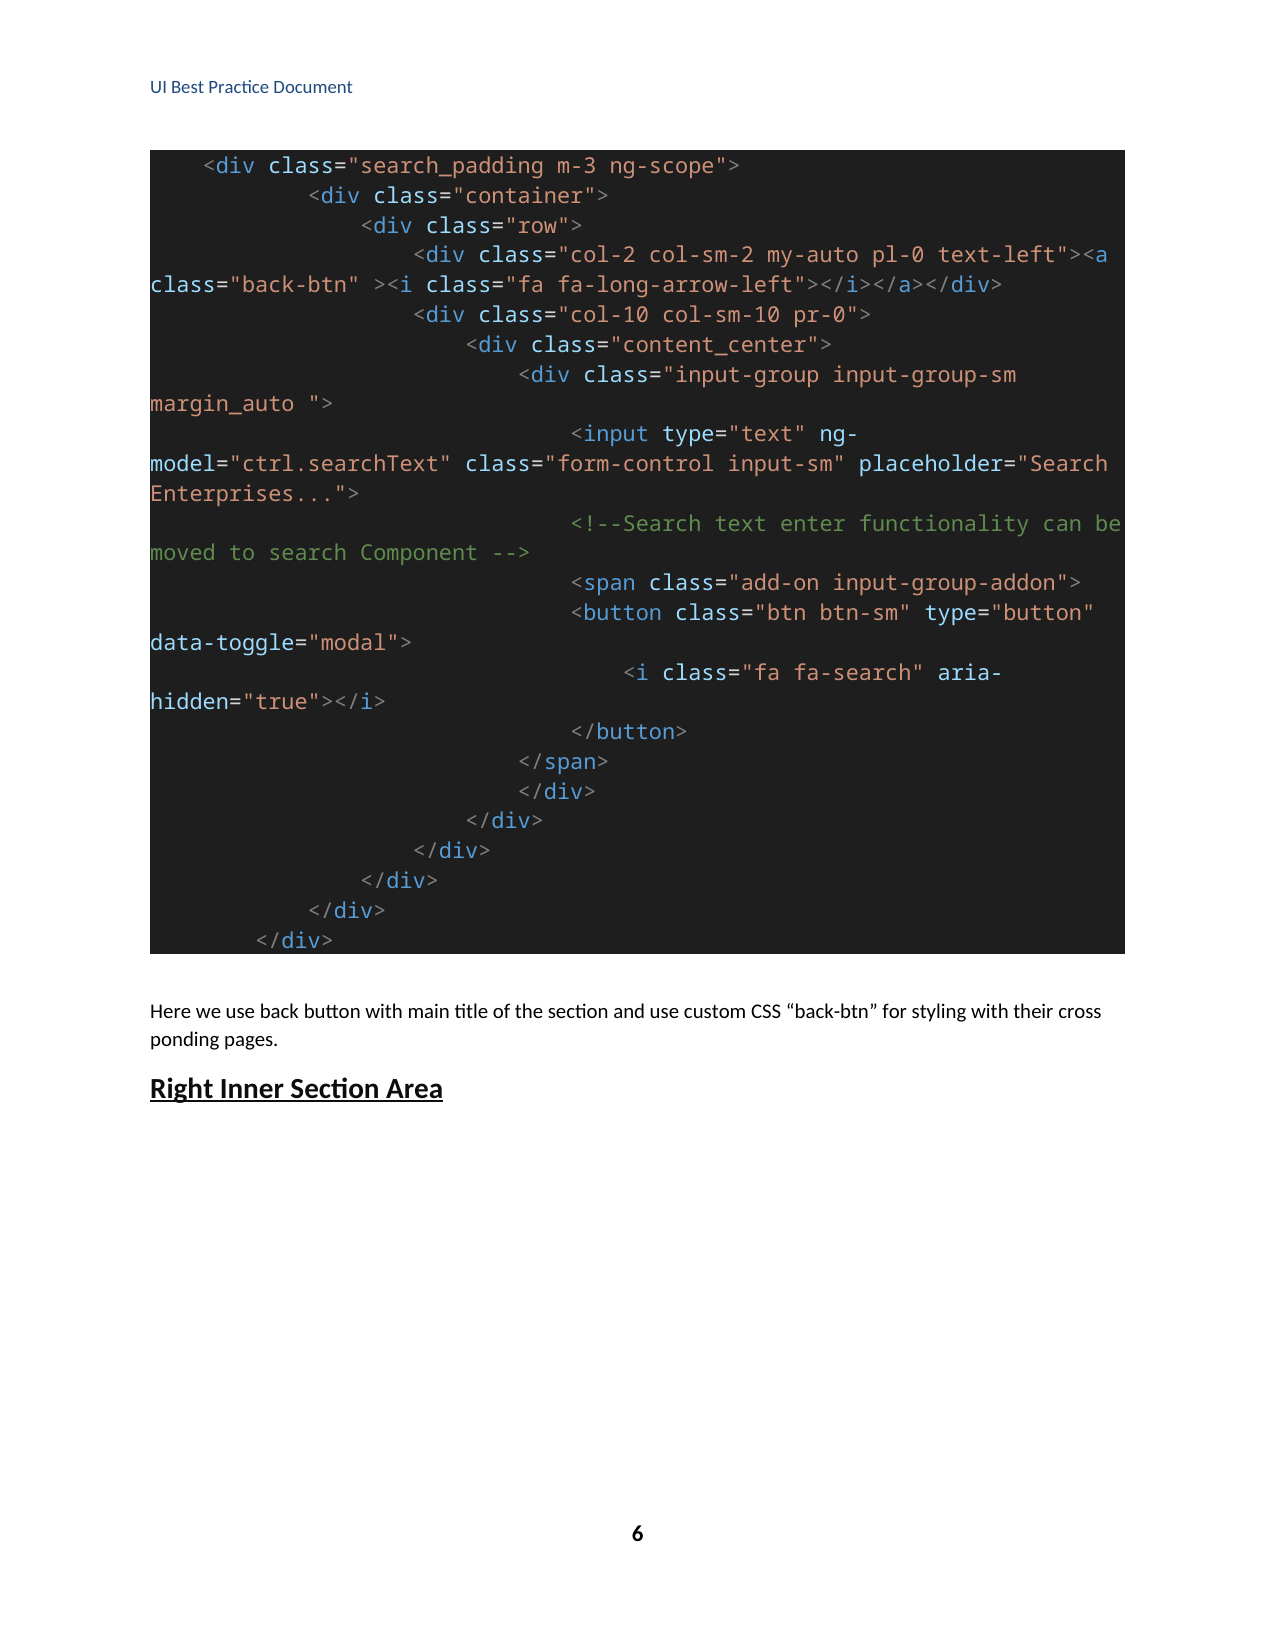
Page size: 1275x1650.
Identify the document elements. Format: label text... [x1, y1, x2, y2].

text </span> [150, 746, 1125, 776]
text </div> [150, 805, 1125, 835]
text </div> [150, 776, 1125, 805]
text <div class="col-2 col-sm-2 my-auto pl-0 text-left"><a class="back-btn" ><i class="fa fa-long-arrow-left"></i></a></div> [150, 239, 1125, 299]
text <div class="row"> [150, 209, 1125, 239]
text <i class="fa fa-search" aria-hidden="true"></i> [150, 656, 1125, 716]
text <div class="container"> [150, 180, 1125, 209]
text </div> [150, 924, 1125, 954]
text </button> [150, 716, 1125, 746]
text <div class="input-group input-group-sm margin_auto "> [150, 358, 1125, 418]
text </div> [150, 835, 1125, 865]
text <button class="btn btn-sm" type="button" data-toggle="modal"> [150, 597, 1125, 656]
text <input type="text" ng-model="ctrl.searchText" class="form-control input-sm" placeholder="Search Enterprises..."> [150, 418, 1125, 507]
text <div class="col-10 col-sm-10 pr-0"> [150, 299, 1125, 329]
text </div> [150, 895, 1125, 924]
text </div> [150, 865, 1125, 895]
text Here we use back button with main title of the section and use custom CSS “back-btn” for styling with their cross ponding pages. [150, 998, 1125, 1051]
title Right Inner Section Area [150, 1070, 1125, 1106]
text <!--Search text enter functionality can be moved to search Component --> [150, 507, 1125, 567]
text <span class="add-on input-group-addon"> [150, 567, 1125, 597]
text <div class="content_center"> [150, 329, 1125, 358]
text <div class="search_padding m-3 ng-scope"> [150, 150, 1125, 180]
